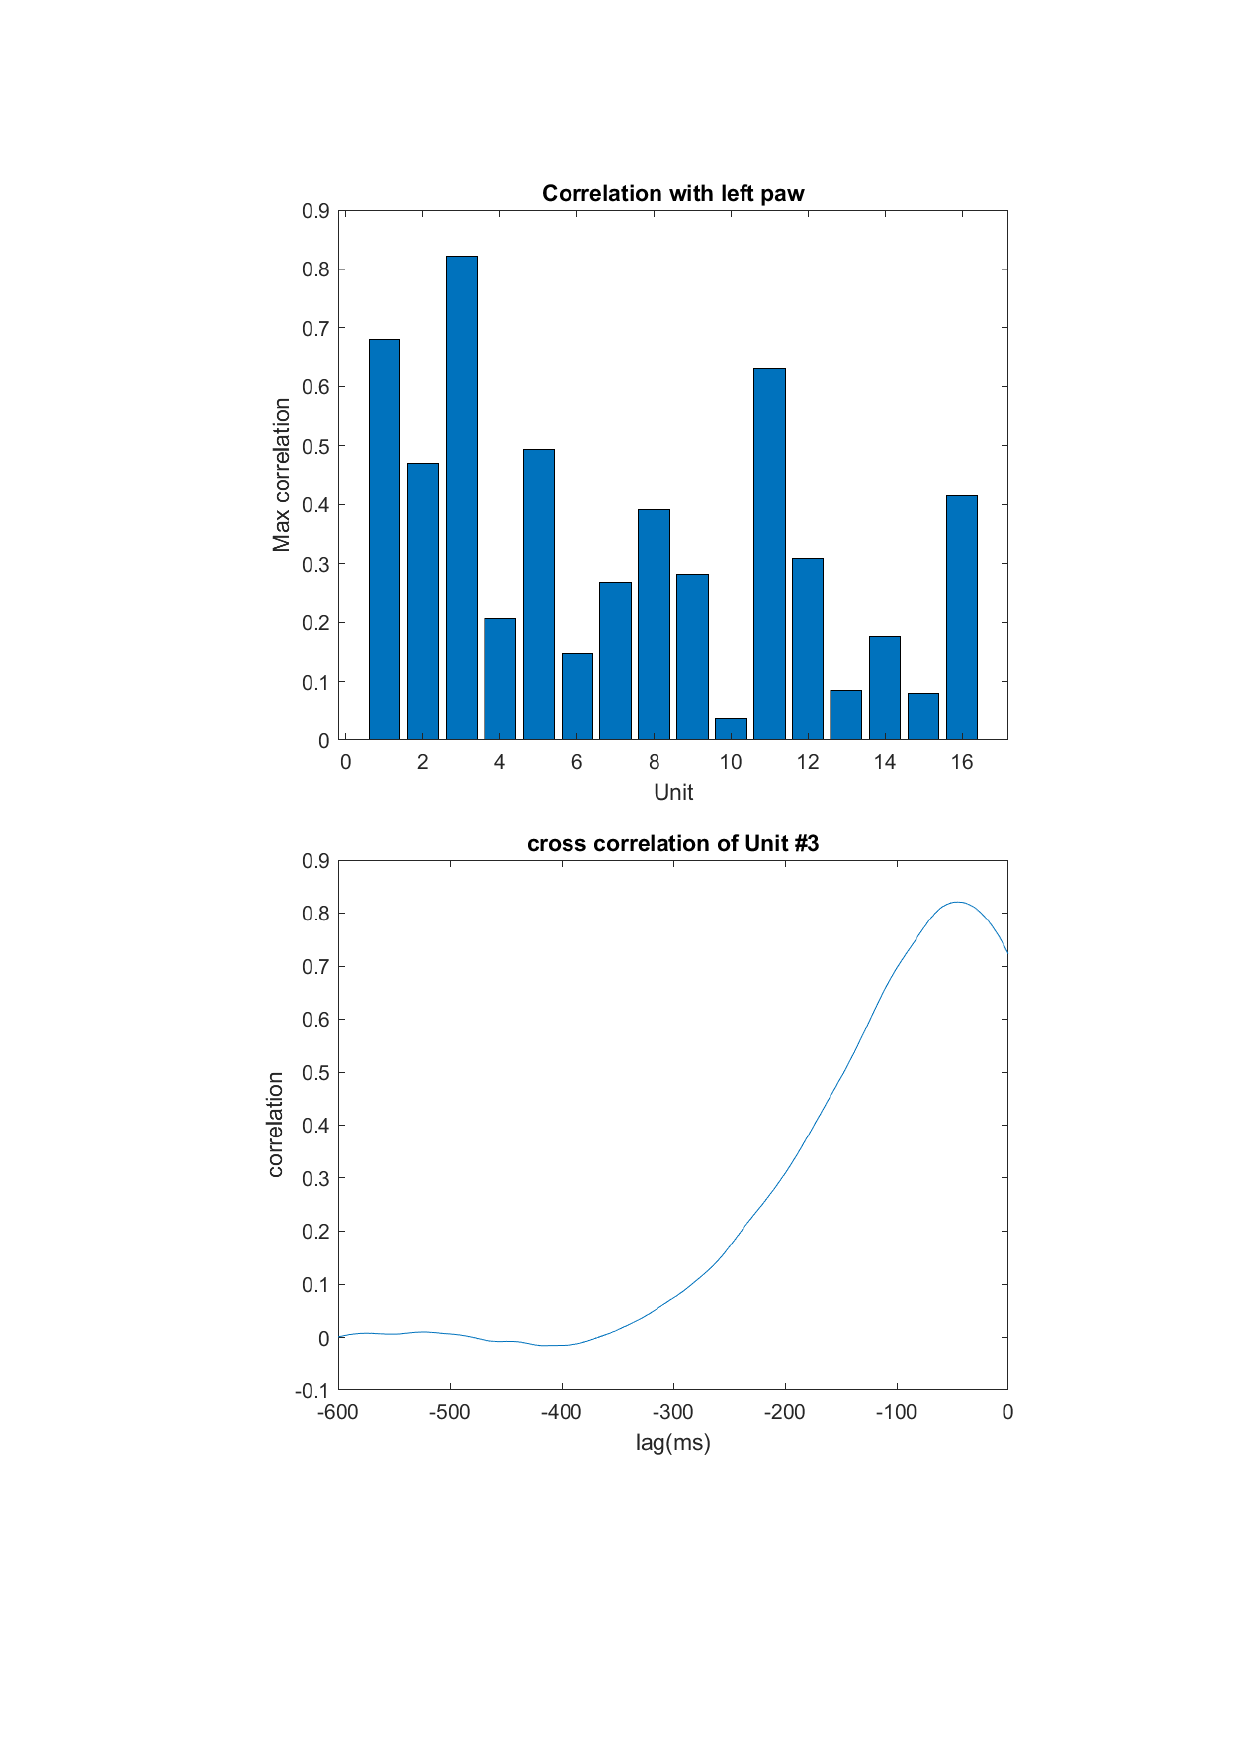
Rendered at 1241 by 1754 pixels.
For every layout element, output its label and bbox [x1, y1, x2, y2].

picture [225, 162, 1090, 811]
picture [225, 812, 1090, 1461]
